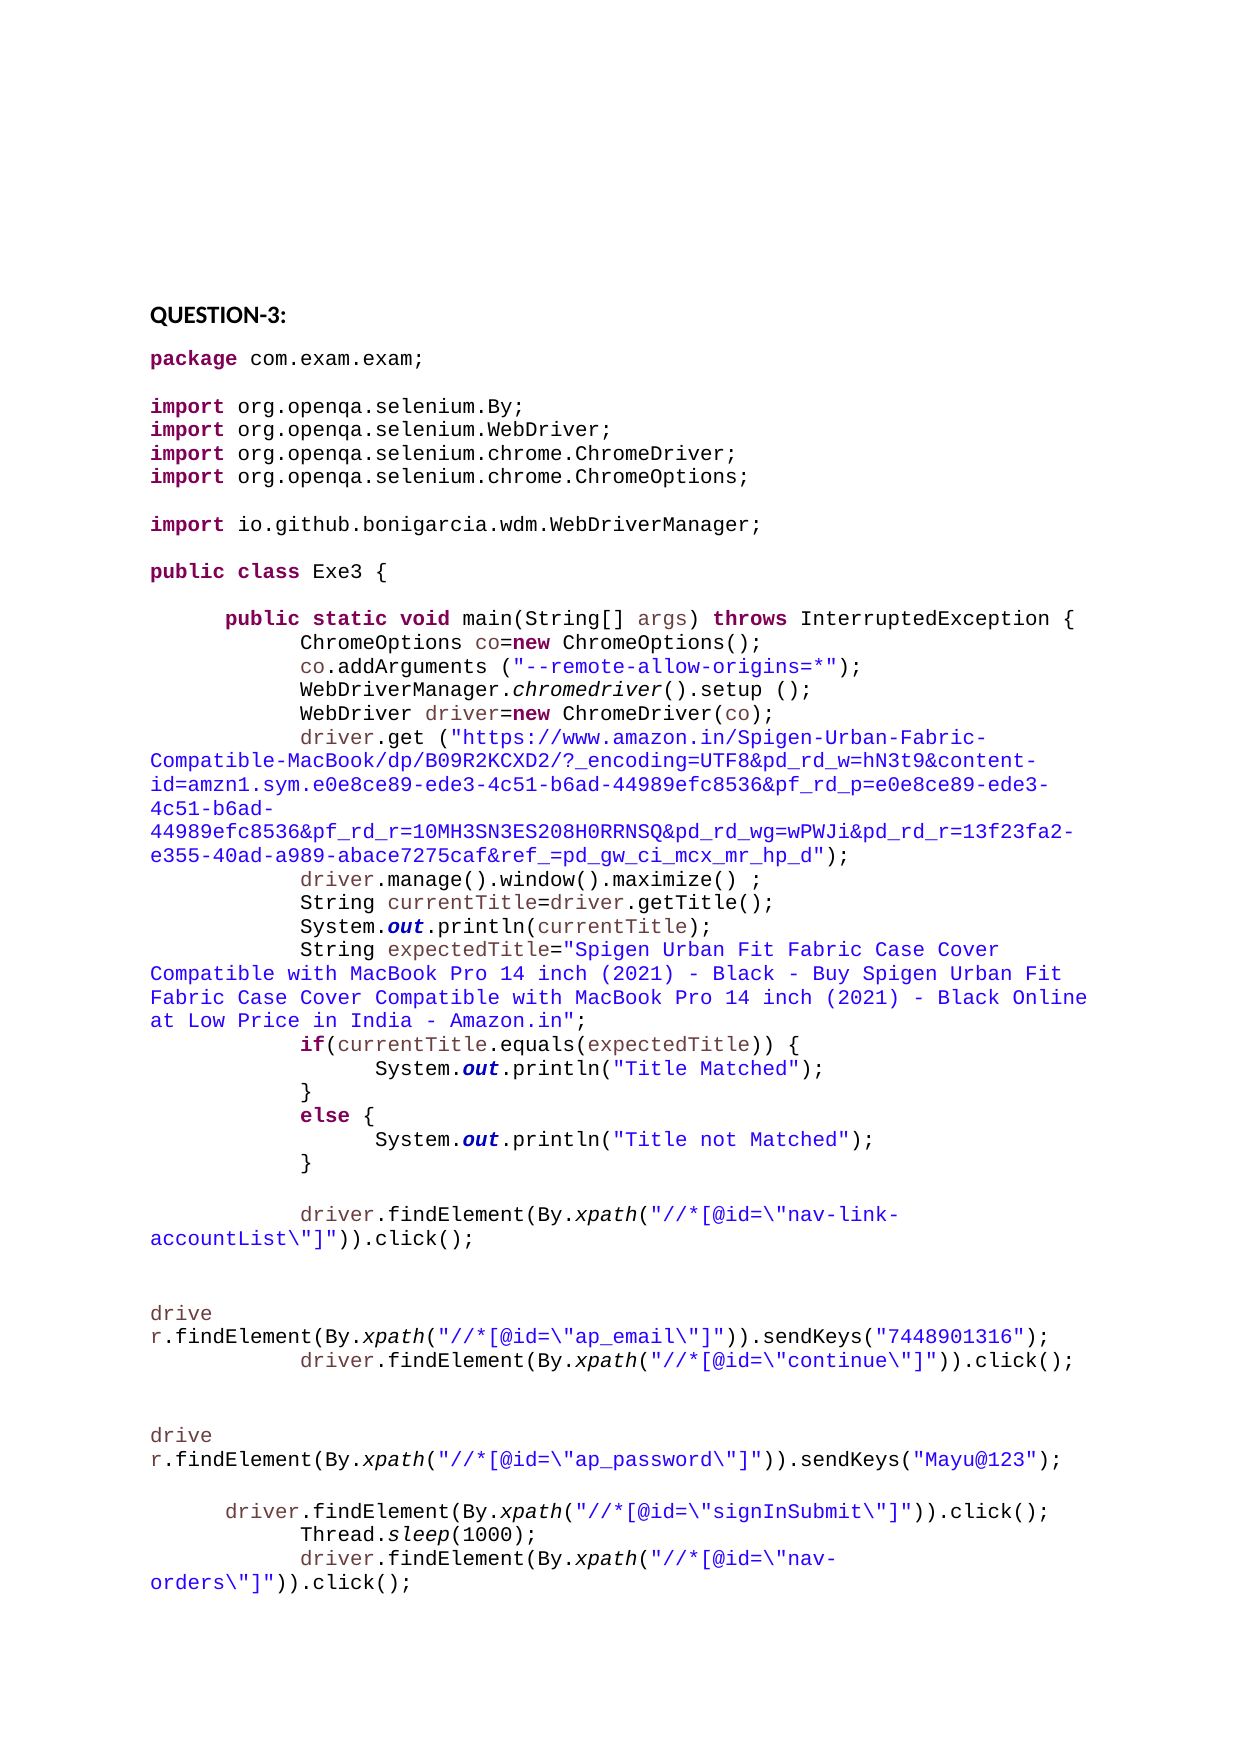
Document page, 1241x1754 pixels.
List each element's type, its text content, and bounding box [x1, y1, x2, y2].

text ChromeOptions co=new ChromeOptions(); [150, 632, 1090, 656]
text QUESTION-3: [150, 299, 1090, 329]
text if(currentTitle.equals(expectedTitle)) { [150, 1034, 1090, 1058]
text import org.openqa.selenium.chrome.ChromeDriver; [150, 443, 1090, 467]
text else { [150, 1105, 1090, 1129]
text Thread.sleep(1000); [150, 1524, 1090, 1548]
text String expectedTitle="Spigen Urban Fit Fabric Case Cover Compatible with MacBook Pro 14 inch (2021) - Black - Buy Spigen Urban Fit Fabric Case Cover Compatible with MacBook Pro 14 inch (2021) - Black Online at Low Price in India - Amazon.in"; [150, 939, 1090, 1034]
text driver.findElement(By.xpath("//*[@id=\"ap_email\"]")).sendKeys("7448901316"); [150, 1251, 1090, 1350]
text import io.github.bonigarcia.wdm.WebDriverManager; [150, 514, 1090, 537]
text driver.get ("https://www.amazon.in/Spigen-Urban-Fabric-Compatible-MacBook/dp/B09R2KCXD2/?_encoding=UTF8&pd_rd_w=hN3t9&content-id=amzn1.sym.e0e8ce89-ede3-4c51-b6ad-44989efc8536&pf_rd_p=e0e8ce89-ede3-4c51-b6ad-44989efc8536&pf_rd_r=10MH3SN3ES208H0RRNSQ&pd_rd_wg=wPWJi&pd_rd_r=13f23fa2-e355-40ad-a989-abace7275caf&ref_=pd_gw_ci_mcx_mr_hp_d"); [150, 727, 1090, 868]
text co.addArguments ("--remote-allow-origins=*"); [150, 656, 1090, 679]
text String currentTitle=driver.getTitle(); [150, 892, 1090, 916]
text driver.findElement(By.xpath("//*[@id=\"continue\"]")).click(); [150, 1350, 1090, 1374]
text WebDriver driver=new ChromeDriver(co); [150, 703, 1090, 727]
text public static void main(String[] args) throws InterruptedException { [150, 608, 1090, 632]
text public class Exe3 { [150, 561, 1090, 585]
text driver.findElement(By.xpath("//*[@id=\"nav-orders\"]")).click(); [150, 1548, 1090, 1595]
text package com.exam.exam; [150, 348, 1090, 372]
text driver.findElement(By.xpath("//*[@id=\"signInSubmit\"]")).click(); [150, 1473, 1090, 1524]
text import org.openqa.selenium.By; [150, 396, 1090, 419]
text import org.openqa.selenium.chrome.ChromeOptions; [150, 467, 1090, 490]
text System.out.println(currentTitle); [150, 916, 1090, 939]
text } [150, 1081, 1090, 1105]
text } [150, 1152, 1090, 1176]
text driver.findElement(By.xpath("//*[@id=\"nav-link-accountList\"]")).click(); [150, 1204, 1090, 1251]
text import org.openqa.selenium.WebDriver; [150, 419, 1090, 443]
text System.out.println("Title not Matched"); [150, 1129, 1090, 1152]
text driver.findElement(By.xpath("//*[@id=\"ap_password\"]")).sendKeys("Mayu@123"); [150, 1374, 1090, 1473]
text WebDriverManager.chromedriver().setup (); [150, 679, 1090, 703]
text driver.manage().window().maximize() ; [150, 868, 1090, 892]
text System.out.println("Title Matched"); [150, 1058, 1090, 1081]
